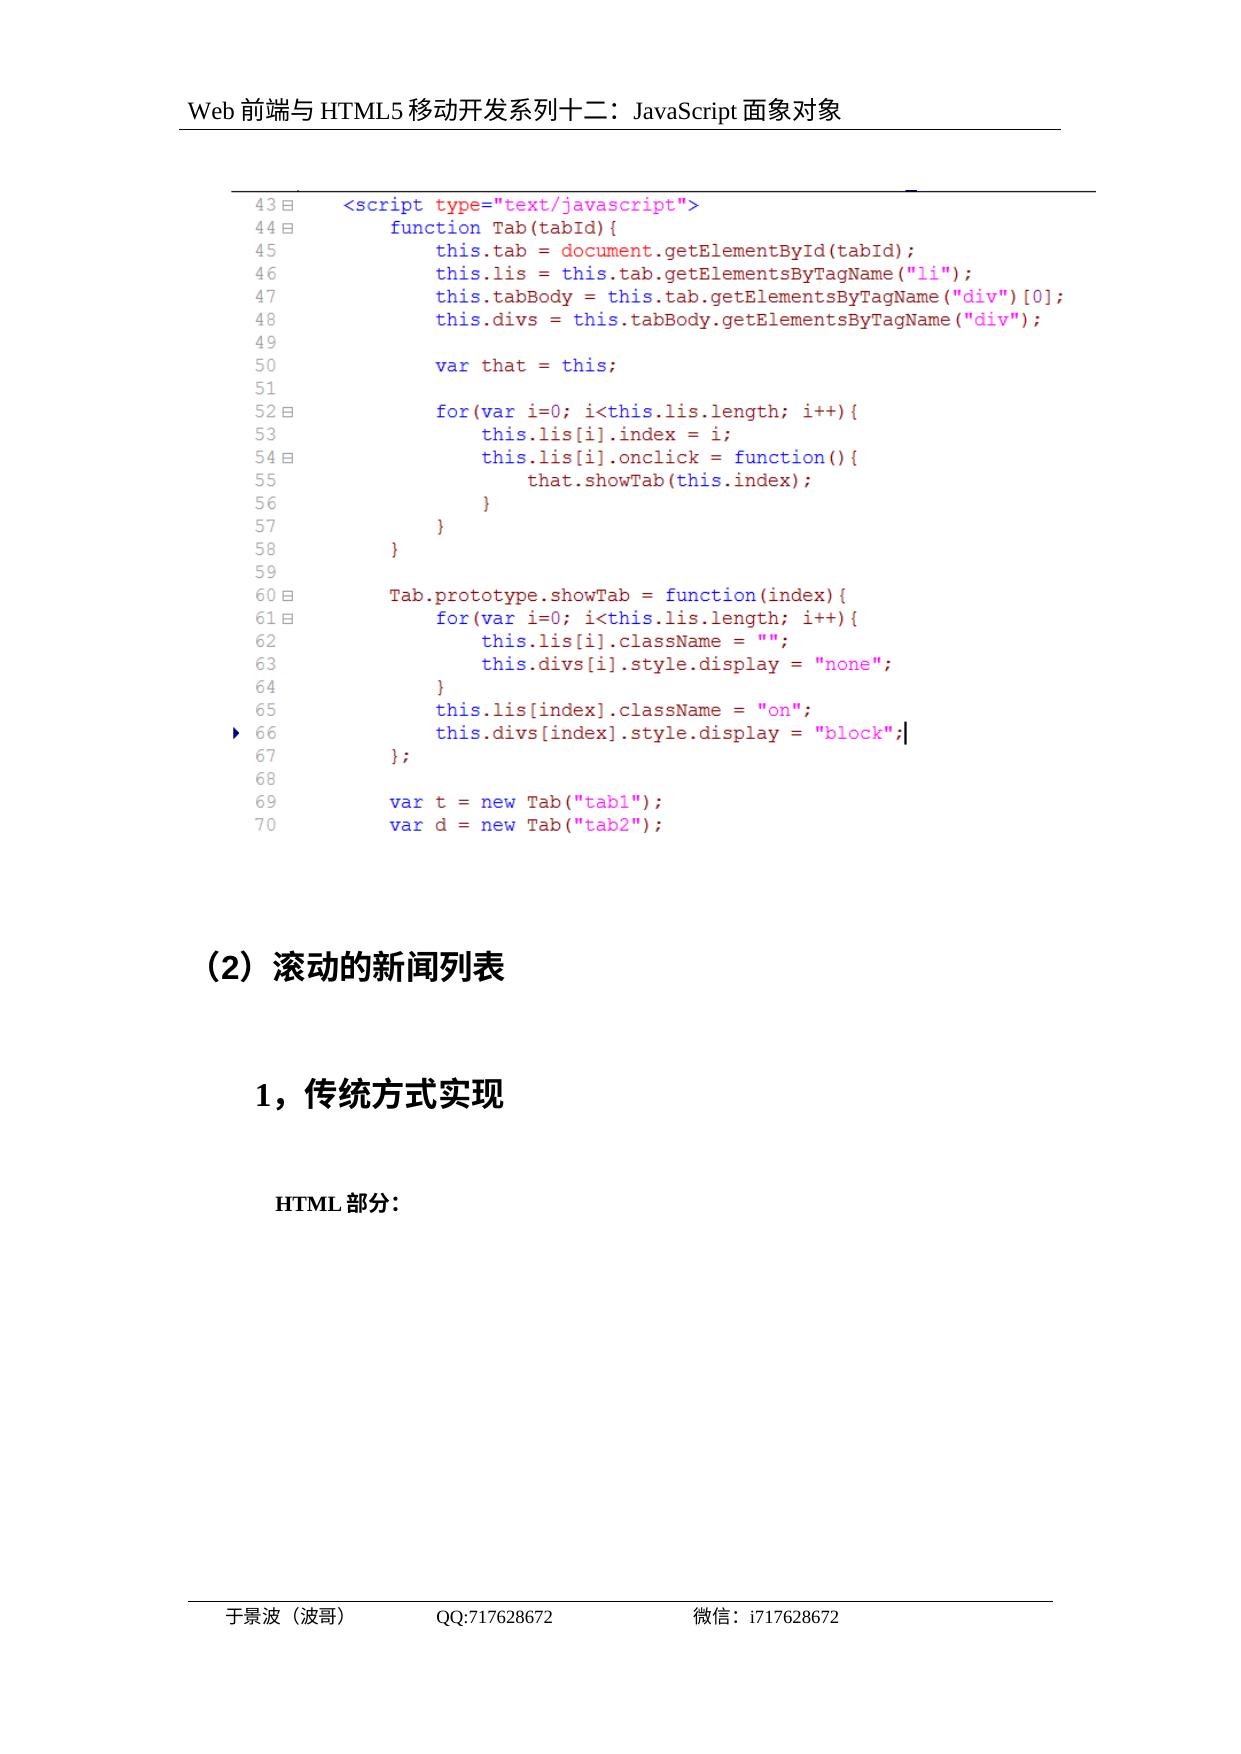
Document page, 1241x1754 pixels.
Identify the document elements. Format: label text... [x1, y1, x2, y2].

subtitle 滚动的新闻列表 [187, 932, 1053, 997]
subtitle 1，传统方式实现 [187, 1059, 1053, 1124]
picture [231, 190, 1096, 840]
text HTML部分： [231, 1186, 1053, 1218]
